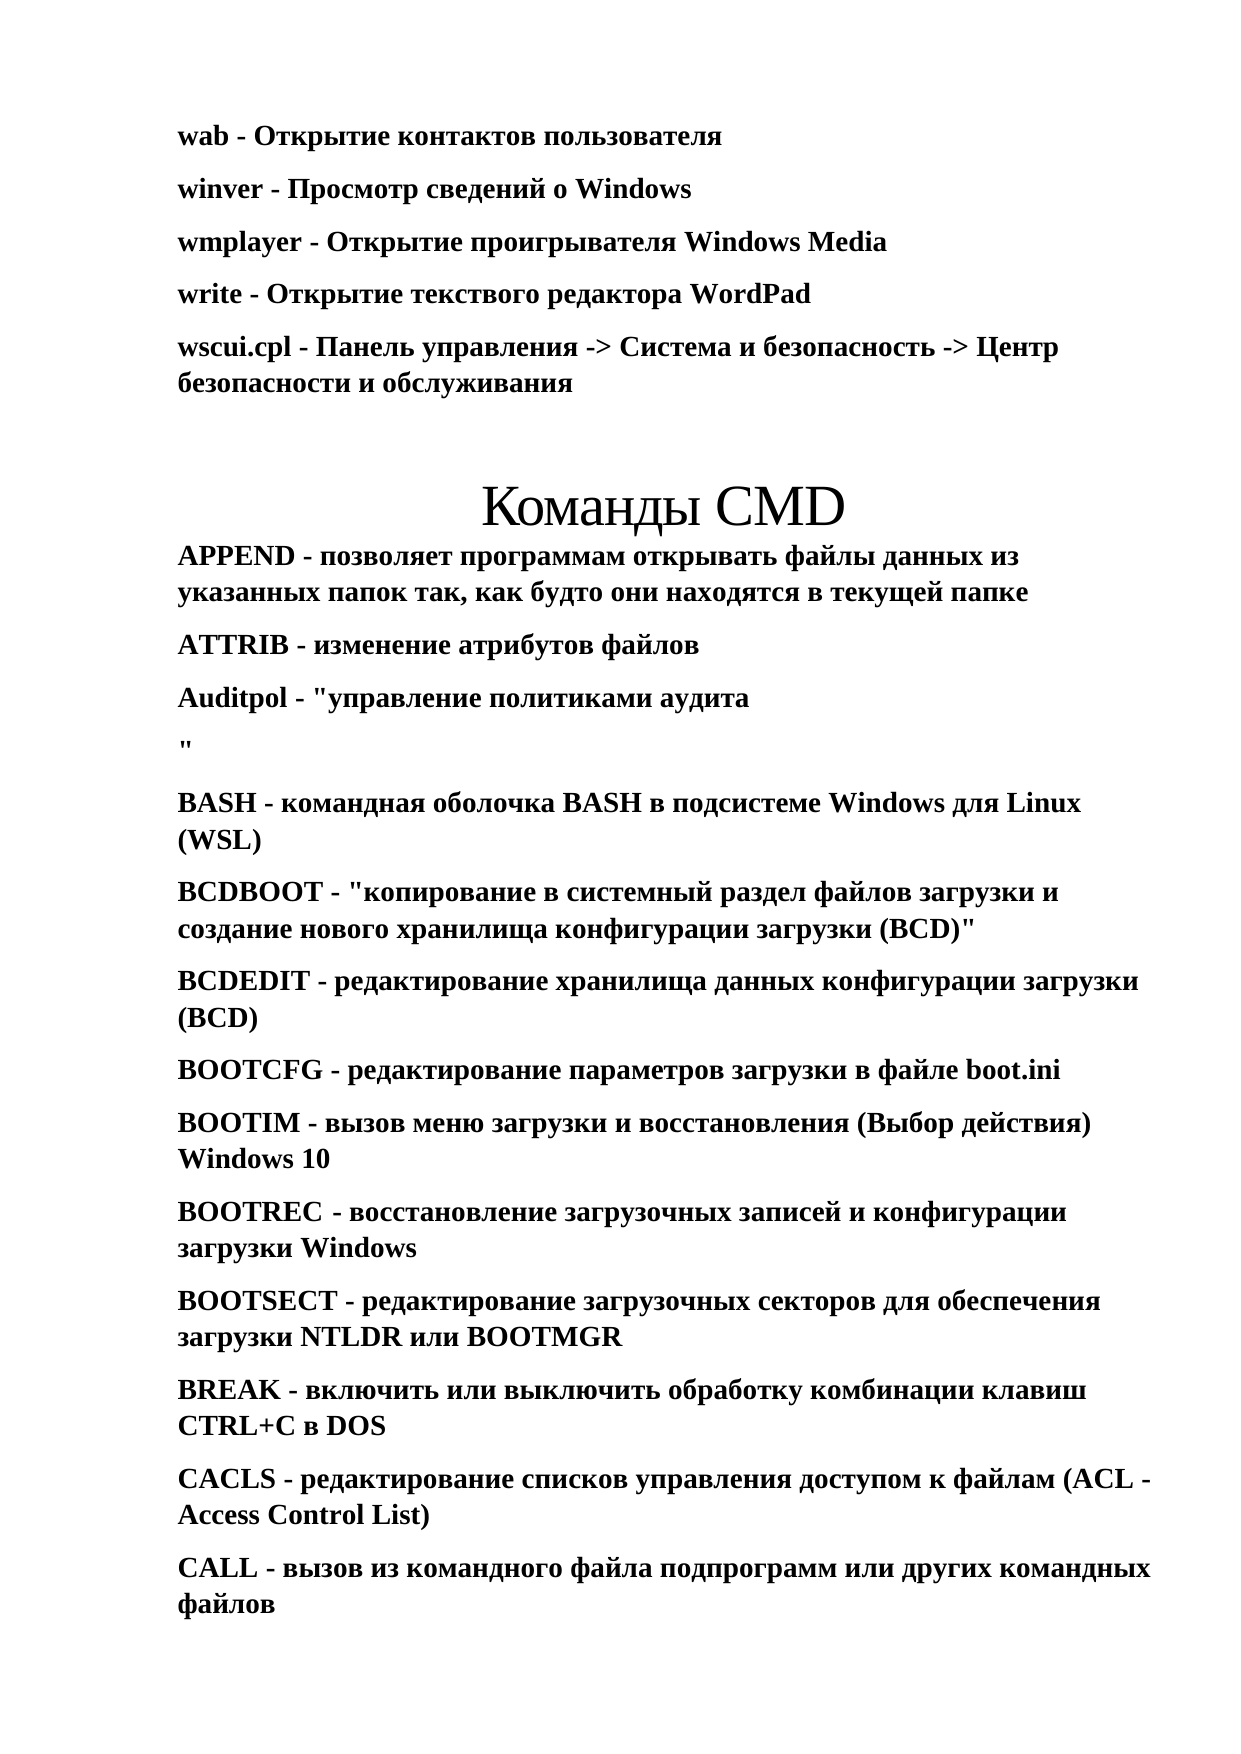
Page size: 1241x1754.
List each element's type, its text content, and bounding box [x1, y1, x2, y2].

text Auditpol - "управление политиками аудита [177, 680, 1152, 713]
text APPEND - позволяет программам открывать файлы данных из указанных папок так, как будто они находятся в текущей папке [177, 538, 1152, 608]
text BOOTCFG - редактирование параметров загрузки в файле boot.ini [177, 1052, 1152, 1086]
text BOOTSECT - редактирование загрузочных секторов для обеспечения загрузки NTLDR или BOOTMGR [177, 1283, 1152, 1353]
text wab - Открытие контактов пользователя [177, 118, 1152, 152]
text BCDBOOT - "копирование в системный раздел файлов загрузки и создание нового хранилища конфигурации загрузки (BCD)" [177, 874, 1152, 944]
text BOOTREC - восстановление загрузочных записей и конфигурации загрузки Windows [177, 1194, 1152, 1264]
title Команды CMD [177, 471, 1152, 538]
text write - Открытие текствого редактора WordPad [177, 277, 1152, 310]
text wscui.cpl - Панель управления -> Система и безопасность -> Центр безопасности и обслуживания [177, 329, 1152, 399]
text BOOTIM - вызов меню загрузки и восстановления (Выбор действия) Windows 10 [177, 1105, 1152, 1175]
text ATTRIB - изменение атрибутов файлов [177, 627, 1152, 661]
text BREAK - включить или выключить обработку комбинации клавиш CTRL+C в DOS [177, 1372, 1152, 1442]
text wmplayer - Открытие проигрывателя Windows Media [177, 224, 1152, 257]
text " [177, 733, 1152, 766]
text CACLS - редактирование списков управления доступом к файлам (ACL - Access Control List) [177, 1461, 1152, 1531]
text BASH - командная оболочка BASH в подсистеме Windows для Linux (WSL) [177, 786, 1152, 855]
text winver - Просмотр сведений о Windows [177, 171, 1152, 204]
text CALL - вызов из командного файла подпрограмм или других командных файлов [177, 1550, 1152, 1620]
text BCDEDIT - редактирование хранилища данных конфигурации загрузки (BCD) [177, 963, 1152, 1033]
